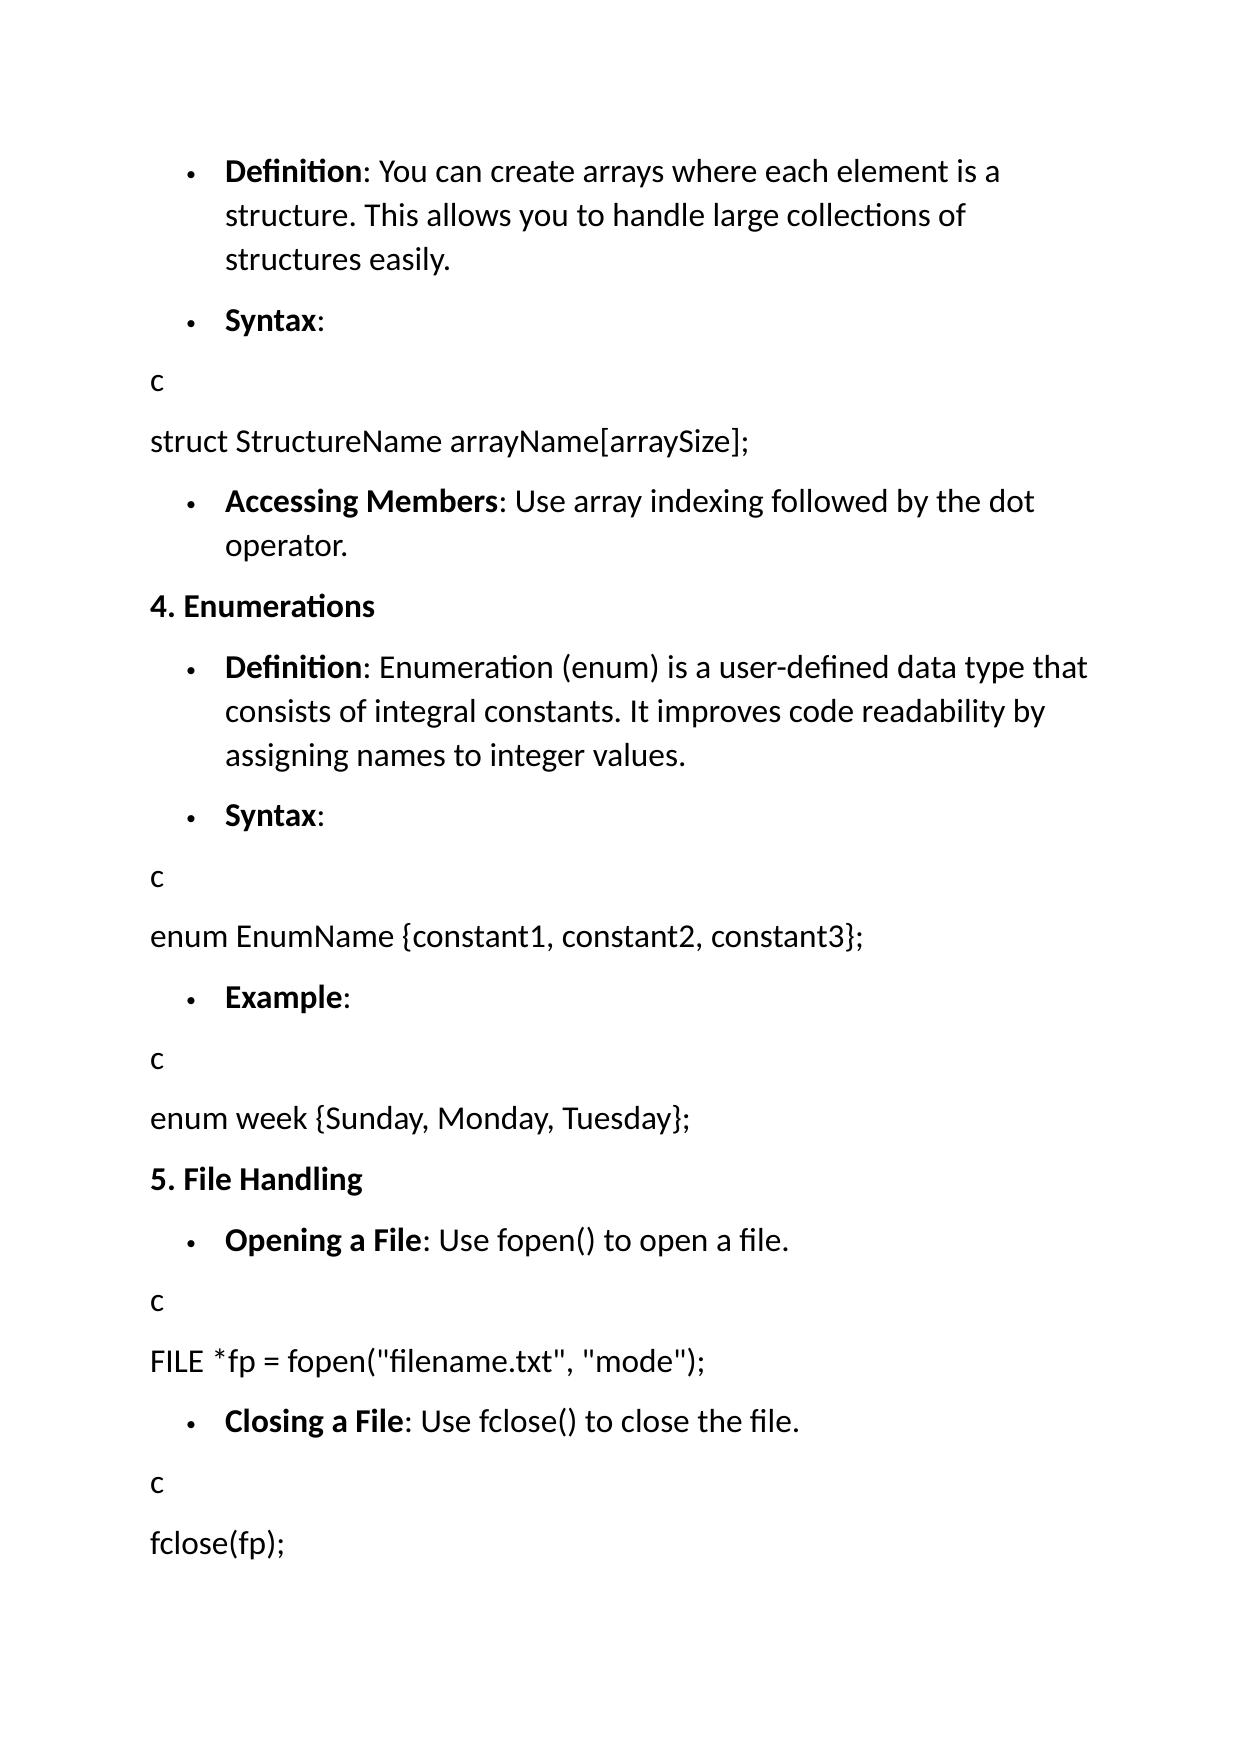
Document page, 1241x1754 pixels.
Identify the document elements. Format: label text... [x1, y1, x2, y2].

text struct StructureName arrayName[arraySize]; [150, 420, 1090, 461]
text c [150, 359, 1090, 400]
list Definition: You can create arrays where each element is a structure. This allows you to handle large collections of structures easily. [187, 150, 1090, 279]
text 5. File Handling [150, 1158, 1090, 1199]
list Example: [187, 976, 1090, 1017]
list Syntax: [187, 794, 1090, 835]
text enum EnumName {constant1, constant2, constant3}; [150, 915, 1090, 956]
text FILE *fp = fopen("filename.txt", "mode"); [150, 1340, 1090, 1381]
list Opening a File: Use fopen() to open a file. [187, 1218, 1090, 1259]
text c [150, 855, 1090, 896]
list Syntax: [187, 298, 1090, 339]
text fclose(fp); [150, 1522, 1090, 1562]
text 4. Enumerations [150, 585, 1090, 626]
text c [150, 1037, 1090, 1077]
text c [150, 1461, 1090, 1502]
list Accessing Members: Use array indexing followed by the dot operator. [187, 480, 1090, 565]
list Definition: Enumeration (enum) is a user-defined data type that consists of integral constants. It improves code readability by assigning names to integer values. [187, 646, 1090, 774]
text enum week {Sunday, Monday, Tuesday}; [150, 1097, 1090, 1138]
list Closing a File: Use fclose() to close the file. [187, 1400, 1090, 1441]
text c [150, 1279, 1090, 1320]
